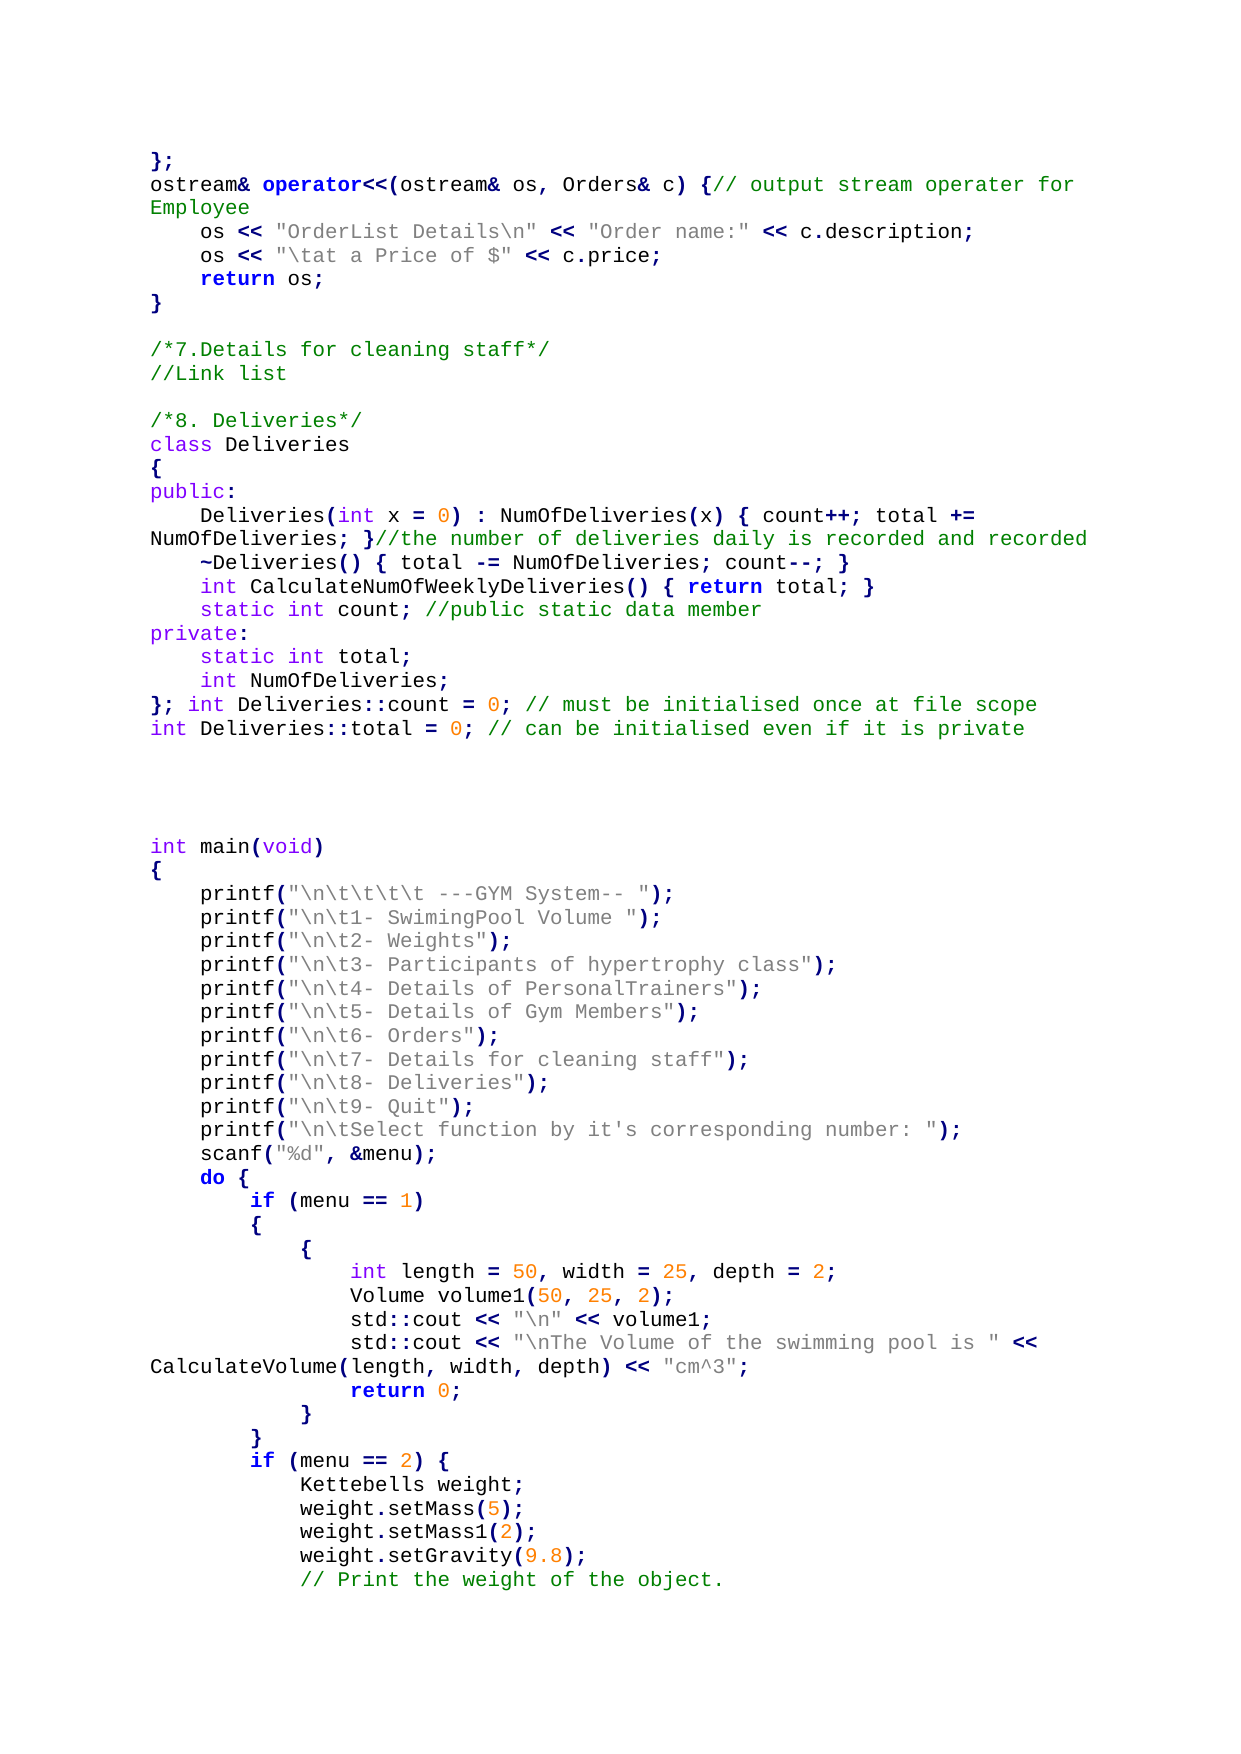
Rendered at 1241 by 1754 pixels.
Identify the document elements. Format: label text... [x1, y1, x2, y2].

text ~Deliveries() { total -= NumOfDeliveries; count--; } [150, 552, 1090, 576]
text scanf("%d", &menu); [150, 1143, 1090, 1167]
text class Deliveries [150, 434, 1090, 457]
text static int count; //public static data member [150, 599, 1090, 623]
text printf("\n\t1- SwimingPool Volume "); [150, 907, 1090, 930]
text { [150, 1238, 1090, 1261]
text } [150, 1427, 1090, 1451]
text }; int Deliveries::count = 0; // must be initialised once at file scope [150, 694, 1090, 717]
text int Deliveries::total = 0; // can be initialised even if it is private [150, 717, 1090, 741]
text //Link list [150, 363, 1090, 386]
text weight.setMass(5); [150, 1498, 1090, 1521]
text printf("\n\t\t\t\t ---GYM System-- "); [150, 883, 1090, 907]
text // Print the weight of the object. [150, 1569, 1090, 1592]
text printf("\n\t4- Details of PersonalTrainers"); [150, 978, 1090, 1001]
text if (menu == 1) [150, 1190, 1090, 1214]
text printf("\n\t6- Orders"); [150, 1025, 1090, 1048]
text Volume volume1(50, 25, 2); [150, 1285, 1090, 1309]
text if (menu == 2) { [150, 1451, 1090, 1474]
text static int total; [150, 647, 1090, 670]
text printf("\n\t3- Participants of hypertrophy class"); [150, 954, 1090, 978]
text int main(void) [150, 836, 1090, 859]
text os << "OrderList Details\n" << "Order name:" << c.description; [150, 221, 1090, 244]
text printf("\n\t5- Details of Gym Members"); [150, 1001, 1090, 1025]
text os << "\tat a Price of $" << c.price; [150, 244, 1090, 268]
text return 0; [150, 1379, 1090, 1403]
text printf("\n\tSelect function by it's corresponding number: "); [150, 1119, 1090, 1143]
text int NumOfDeliveries; [150, 670, 1090, 694]
text } [150, 292, 1090, 316]
text /*7.Details for cleaning staff*/ [150, 339, 1090, 363]
text /*8. Deliveries*/ [150, 410, 1090, 434]
text printf("\n\t7- Details for cleaning staff"); [150, 1048, 1090, 1072]
text public: [150, 481, 1090, 505]
text int CalculateNumOfWeeklyDeliveries() { return total; } [150, 576, 1090, 599]
text } [150, 1403, 1090, 1427]
text { [150, 457, 1090, 481]
text printf("\n\t2- Weights"); [150, 930, 1090, 954]
text weight.setGravity(9.8); [150, 1545, 1090, 1569]
text { [150, 859, 1090, 883]
text }; [150, 150, 1090, 174]
text std::cout << "\nThe Volume of the swimming pool is " << CalculateVolume(length, width, depth) << "cm^3"; [150, 1332, 1090, 1379]
text ostream& operator<<(ostream& os, Orders& c) {// output stream operater for Employee [150, 174, 1090, 221]
text printf("\n\t9- Quit"); [150, 1096, 1090, 1119]
text { [150, 1214, 1090, 1238]
text return os; [150, 268, 1090, 292]
text printf("\n\t8- Deliveries"); [150, 1072, 1090, 1096]
text int length = 50, width = 25, depth = 2; [150, 1261, 1090, 1285]
text private: [150, 623, 1090, 647]
text Deliveries(int x = 0) : NumOfDeliveries(x) { count++; total += NumOfDeliveries; }//the number of deliveries daily is recorded and recorded [150, 505, 1090, 552]
text weight.setMass1(2); [150, 1521, 1090, 1545]
text std::cout << "\n" << volume1; [150, 1309, 1090, 1332]
text Kettebells weight; [150, 1474, 1090, 1498]
text do { [150, 1167, 1090, 1190]
